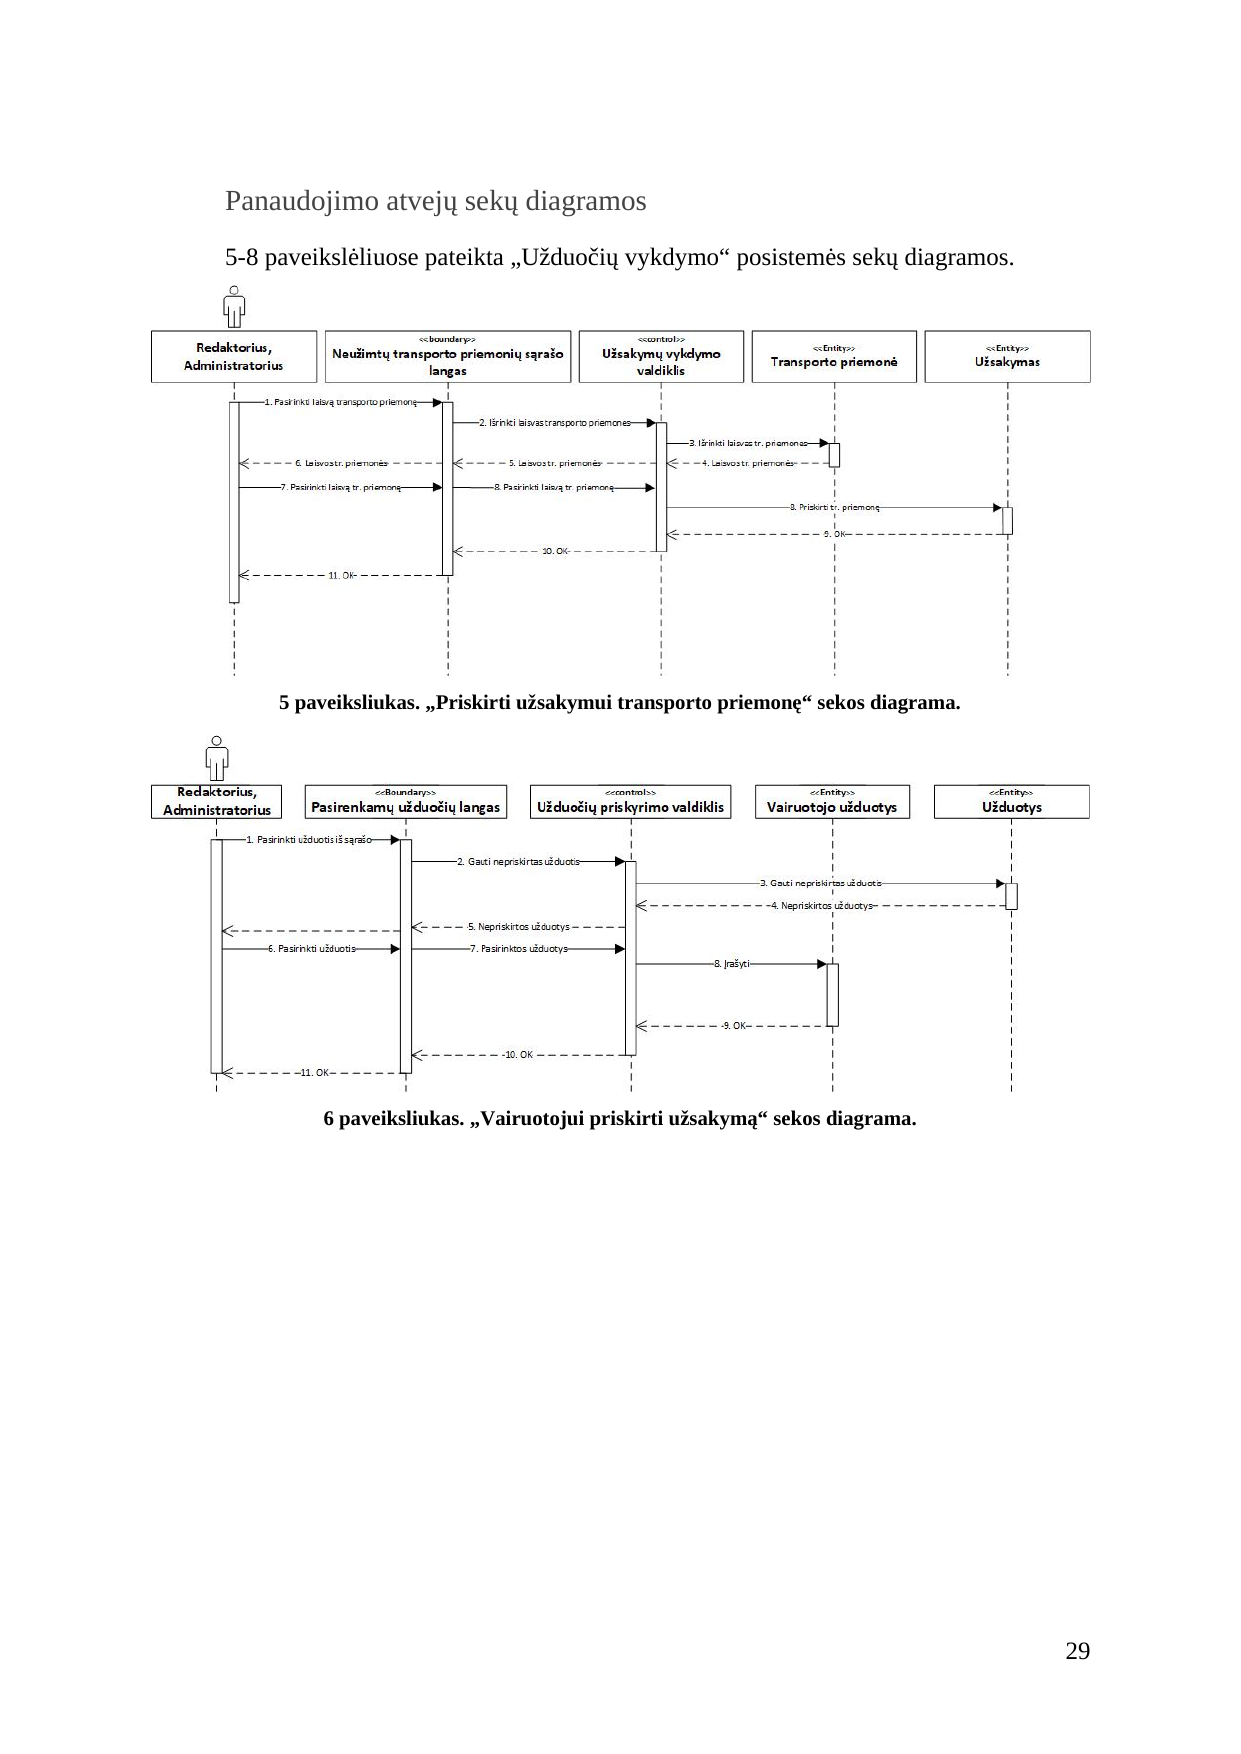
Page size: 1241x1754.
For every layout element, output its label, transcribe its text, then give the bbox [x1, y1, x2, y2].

text 5-8 paveikslėliuose pateikta „Užduočių vykdymo“ posistemės sekų diagramos. [150, 242, 1090, 271]
subtitle Panaudojimo atvejų sekų diagramos [150, 183, 1090, 217]
text 5 paveiksliukas. „Priskirti užsakymui transporto priemonę“ sekos diagrama. [150, 690, 1090, 714]
picture [150, 735, 1090, 1092]
text 6 paveiksliukas. „Vairuotojui priskirti užsakymą“ sekos diagrama. [150, 1106, 1090, 1130]
picture [150, 285, 1091, 676]
